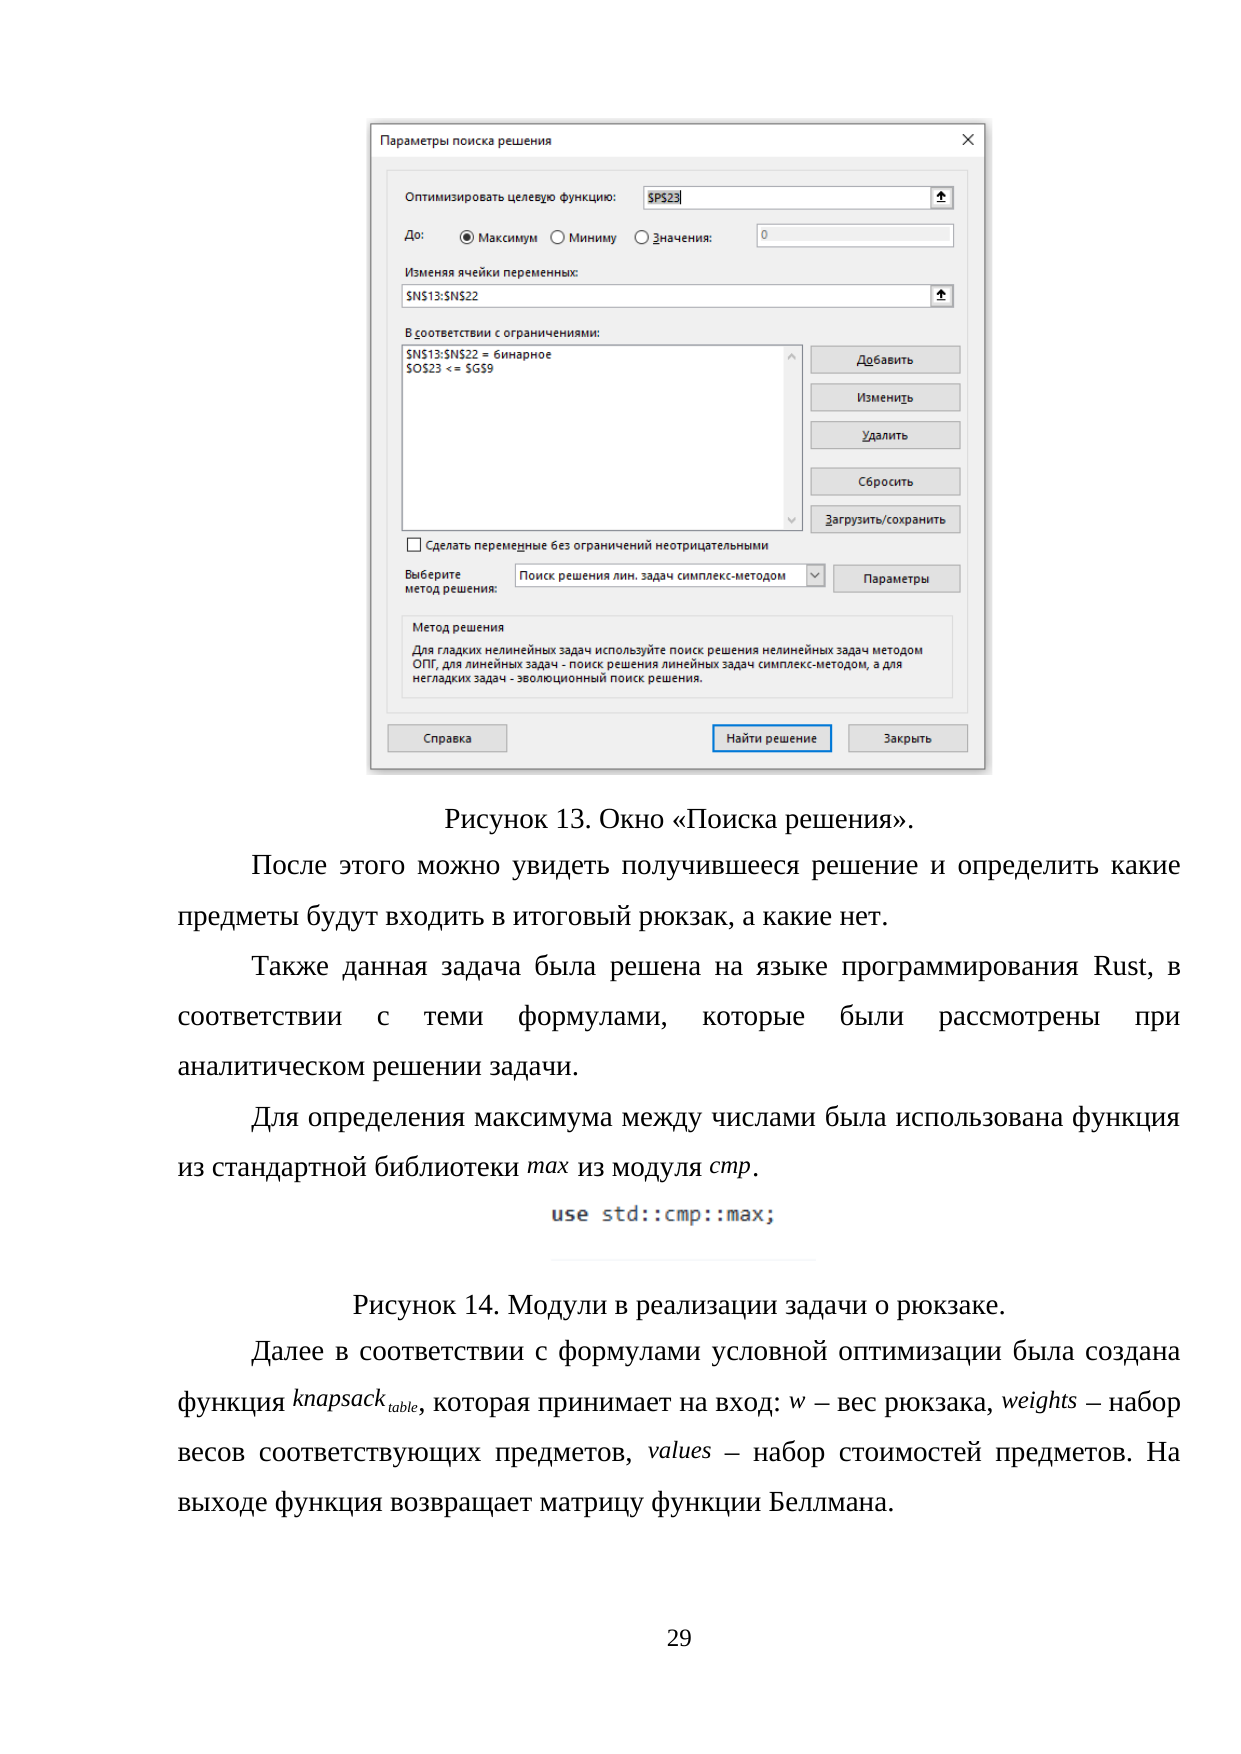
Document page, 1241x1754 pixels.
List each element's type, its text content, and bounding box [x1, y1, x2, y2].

picture [542, 1199, 816, 1261]
picture [366, 118, 993, 775]
text После этого можно увидеть получившееся решение и определить какие предметы будут входить в итоговый рюкзак, а какие нет. [177, 847, 1181, 931]
text Далее в соответствии с формулами условной оптимизации была создана функция , которая принимает на вход: – вес рюкзака, – набор весов соответствующих предметов, – набор стоимостей предметов. На выходе функция возвращает матрицу функции Беллмана. [177, 1333, 1181, 1518]
text Также данная задача была решена на языке программирования Rust, в соответствии с теми формулами, которые были рассмотрены при аналитическом решении задачи. [177, 948, 1181, 1082]
text Для определения максимума между числами была использована функция из стандартной библиотеки из модуля . [177, 1099, 1181, 1183]
